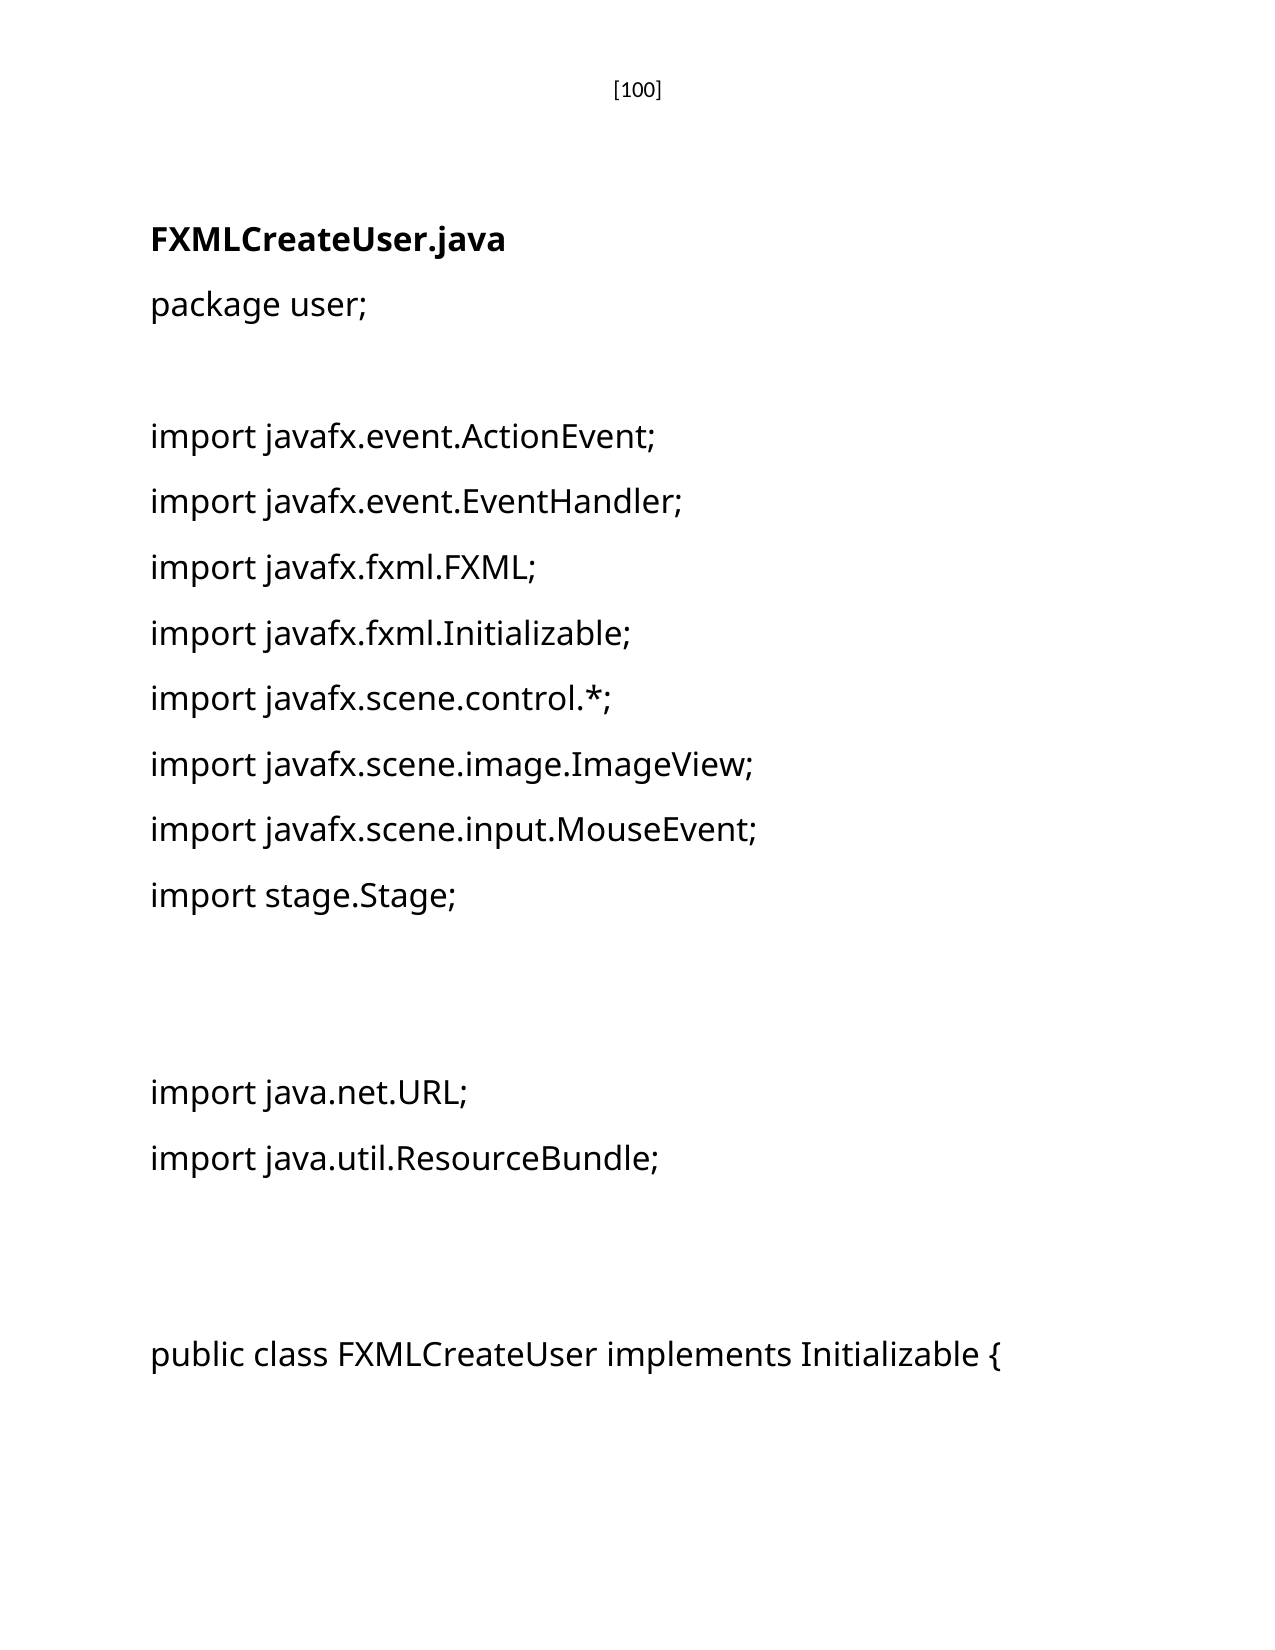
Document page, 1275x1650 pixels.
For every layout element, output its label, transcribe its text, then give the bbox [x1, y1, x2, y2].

text import javafx.scene.image.ImageView; [150, 741, 1125, 786]
text import javafx.scene.input.MouseEvent; [150, 806, 1125, 852]
text public class FXMLCreateUser implements Initializable { [150, 1331, 1125, 1377]
text import javafx.fxml.FXML; [150, 544, 1125, 589]
text FXMLCreateUser.java [150, 216, 1125, 261]
text import stage.Stage; [150, 872, 1125, 917]
text import java.net.URL; [150, 1069, 1125, 1114]
text package user; [150, 281, 1125, 327]
text import java.util.ResourceBundle; [150, 1134, 1125, 1180]
text import javafx.fxml.Initializable; [150, 609, 1125, 655]
text import javafx.scene.control.*; [150, 675, 1125, 720]
text import javafx.event.ActionEvent; [150, 412, 1125, 458]
text import javafx.event.EventHandler; [150, 478, 1125, 523]
